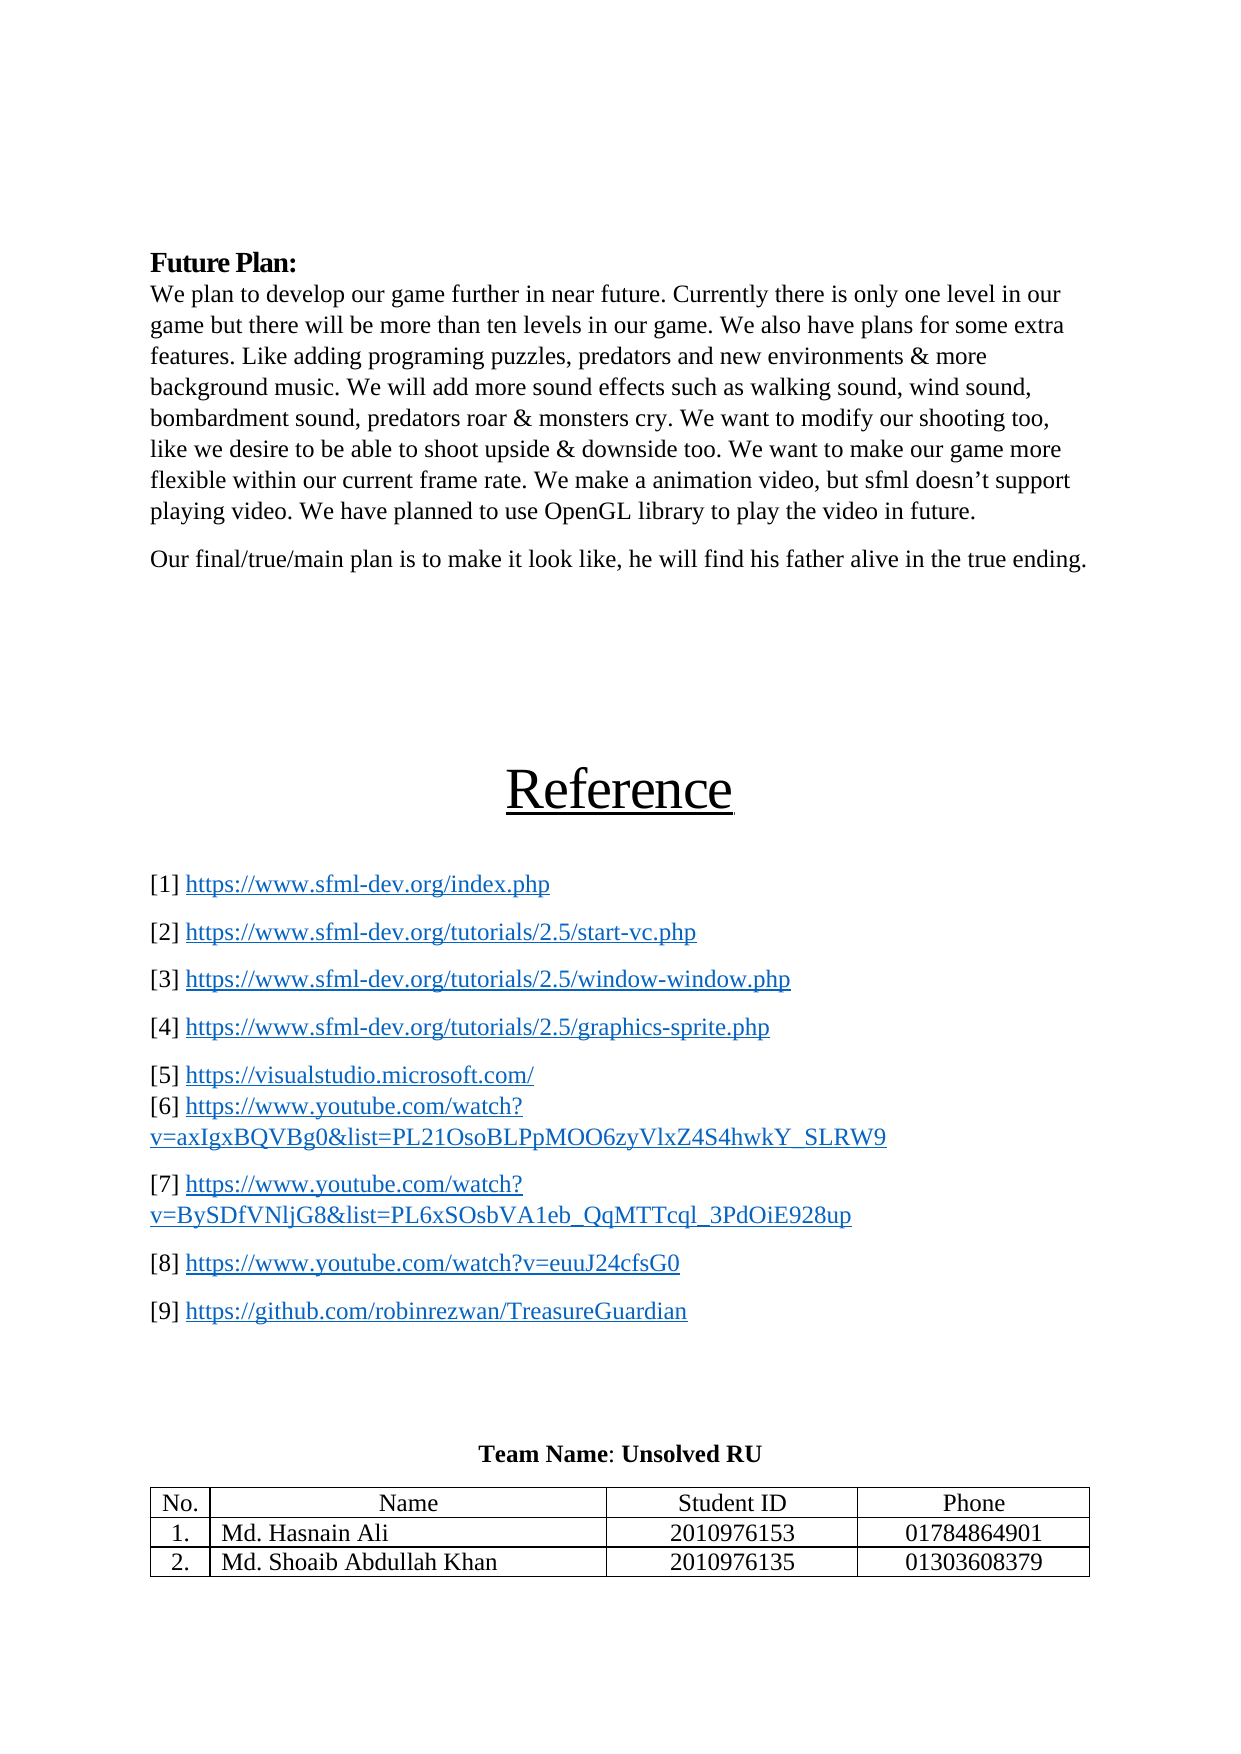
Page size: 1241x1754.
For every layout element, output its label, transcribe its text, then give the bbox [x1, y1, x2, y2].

text [5] https://visualstudio.microsoft.com/ [6] https://www.youtube.com/watch?v=axIgxBQVBg0&list=PL21OsoBLPpMOO6zyVlxZ4S4hwkY_SLRW9 [150, 1060, 1090, 1151]
text [7] https://www.youtube.com/watch?v=BySDfVNljG8&list=PL6xSOsbVA1eb_QqMTTcql_3PdOiE928up [150, 1169, 1090, 1229]
text [2] https://www.sfml-dev.org/tutorials/2.5/start-vc.php [150, 917, 1090, 945]
table_cell 2010976135 [607, 1548, 857, 1576]
text [4] https://www.sfml-dev.org/tutorials/2.5/graphics-sprite.php [150, 1012, 1090, 1041]
table_cell 01303608379 [858, 1548, 1089, 1576]
table_cell Md. Shoaib Abdullah Khan [211, 1548, 606, 1576]
text [9] https://github.com/robinrezwan/TreasureGuardian [150, 1296, 1090, 1325]
table_cell 2. [151, 1548, 209, 1576]
table_header Student ID [607, 1488, 857, 1517]
title Reference [150, 754, 1090, 821]
table_cell 1. [151, 1518, 209, 1546]
table_header Name [211, 1488, 606, 1517]
table_cell 01784864901 [858, 1518, 1089, 1546]
table_cell 2010976153 [607, 1518, 857, 1546]
table_header Phone [858, 1488, 1089, 1517]
table_cell Md. Hasnain Ali [211, 1518, 606, 1546]
text We plan to develop our game further in near future. Currently there is only one level in our game but there will be more than ten levels in our game. We also have plans for some extra features. Like adding programing puzzles, predators and new environments & more background music. We will add more sound effects such as walking sound, wind sound, bombardment sound, predators roar & monsters cry. We want to modify our shooting too, like we desire to be able to shoot upside & downside too. We want to make our game more flexible within our current frame rate. We make a animation video, but sfml doesn’t support playing video. We have planned to use OpenGL library to play the video in future. [150, 279, 1090, 525]
text [8] https://www.youtube.com/watch?v=euuJ24cfsG0 [150, 1248, 1090, 1277]
text [1] https://www.sfml-dev.org/index.php [150, 869, 1090, 898]
text [3] https://www.sfml-dev.org/tutorials/2.5/window-window.php [150, 964, 1090, 993]
text Team Name: Unsolved RU [150, 1439, 1090, 1468]
title Future Plan: [150, 245, 1090, 279]
text Our final/true/main plan is to make it look like, he will find his father alive in the true ending. [150, 544, 1090, 573]
table_header No. [151, 1488, 209, 1517]
